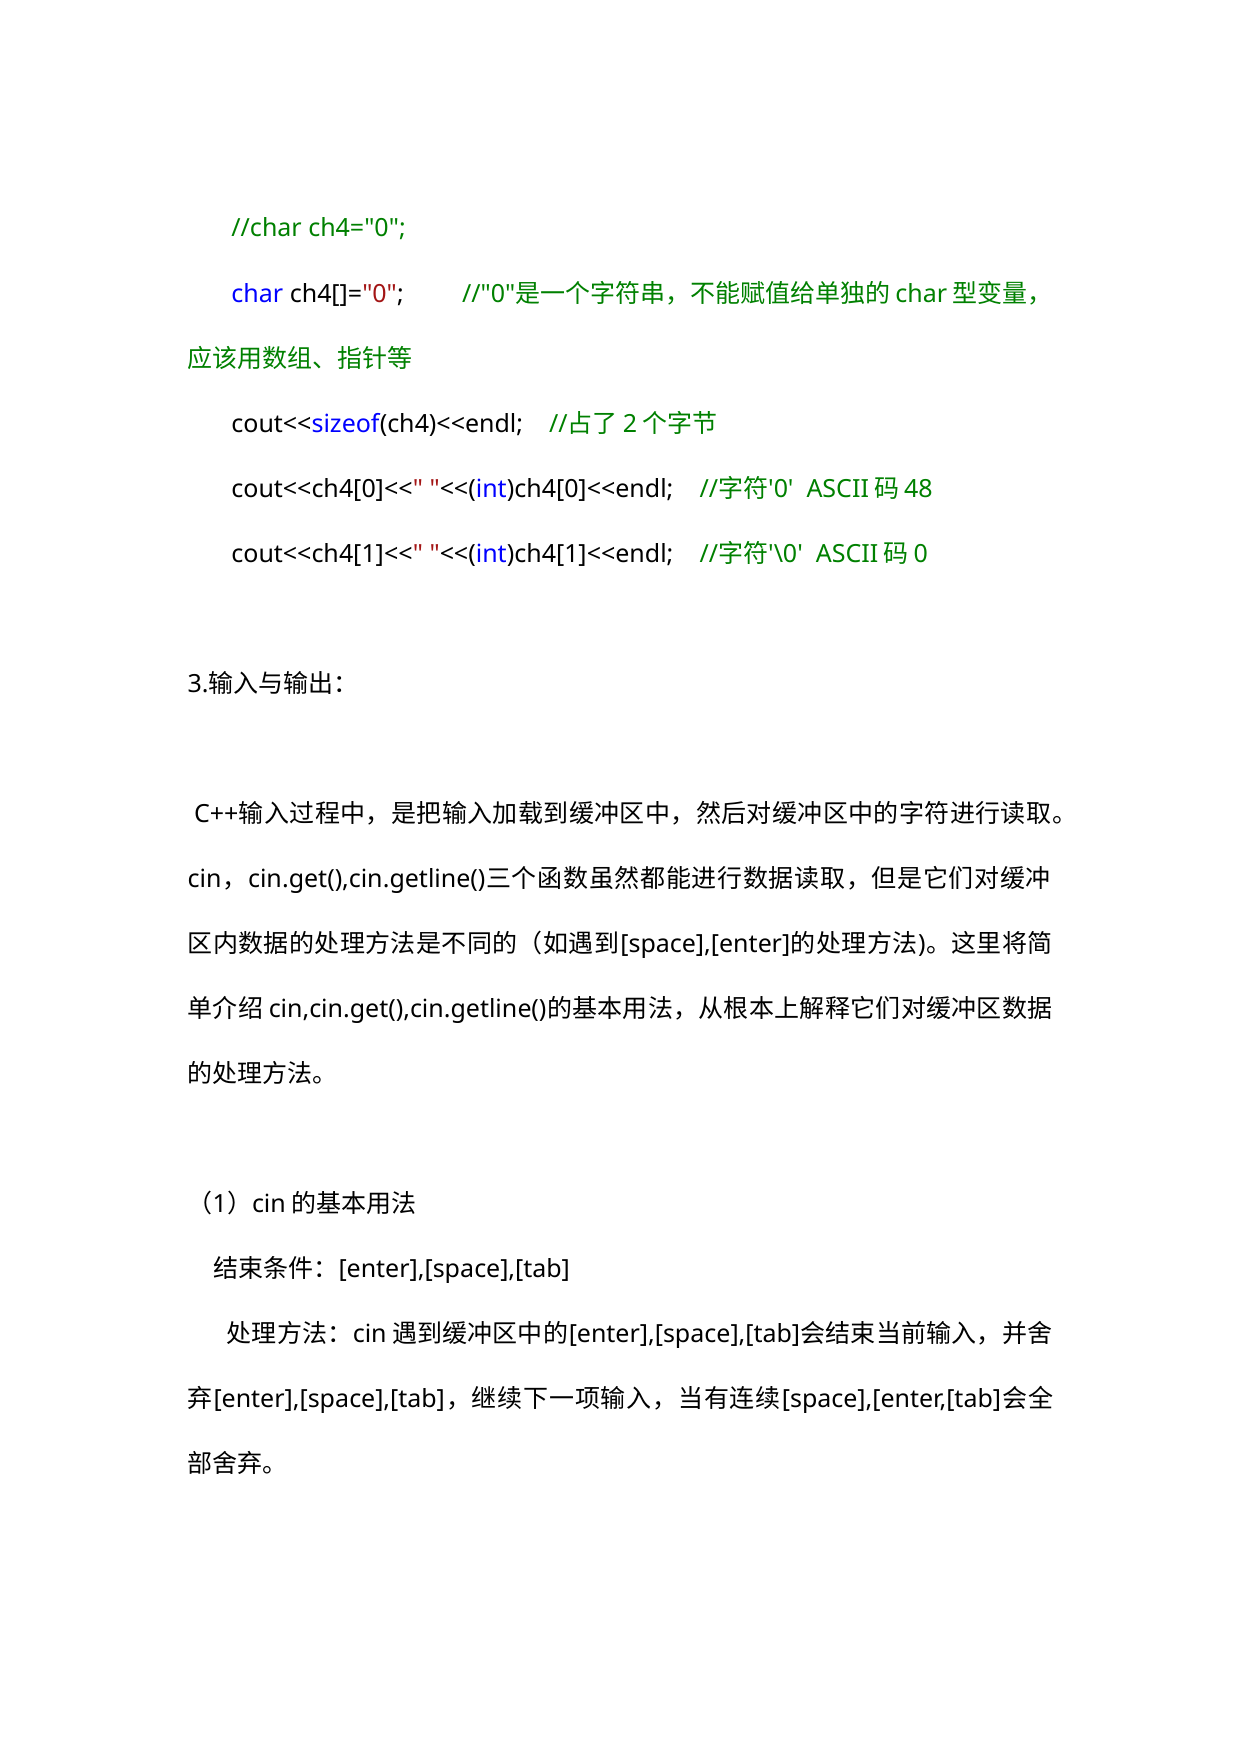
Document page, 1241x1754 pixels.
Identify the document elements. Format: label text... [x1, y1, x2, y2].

text //char ch4="0"; [187, 194, 1053, 259]
text cout<<ch4[0]<<" "<<(int)ch4[0]<<endl; //字符'0' ASCII码48 [187, 454, 1053, 519]
text 3.输入与输出： [187, 649, 1053, 714]
text 处理方法：cin遇到缓冲区中的[enter],[space],[tab]会结束当前输入，并舍弃[enter],[space],[tab]，继续下一项输入，当有连续[space],[enter,[tab]会全部舍弃。 [187, 1299, 1053, 1494]
text C++输入过程中，是把输入加载到缓冲区中，然后对缓冲区中的字符进行读取。cin，cin.get(),cin.getline()三个函数虽然都能进行数据读取，但是它们对缓冲区内数据的处理方法是不同的（如遇到[space],[enter]的处理方法)。这里将简单介绍cin,cin.get(),cin.getline()的基本用法，从根本上解释它们对缓冲区数据的处理方法。 [187, 779, 1053, 1104]
text char ch4[]="0"; //"0"是一个字符串，不能赋值给单独的char型变量，应该用数组、指针等 [187, 259, 1053, 389]
text cout<<sizeof(ch4)<<endl; //占了2个字节 [187, 389, 1053, 454]
text 结束条件：[enter],[space],[tab] [187, 1234, 1053, 1299]
text （1）cin的基本用法 [187, 1169, 1053, 1234]
text cout<<ch4[1]<<" "<<(int)ch4[1]<<endl; //字符'\0' ASCII码0 [187, 519, 1053, 584]
